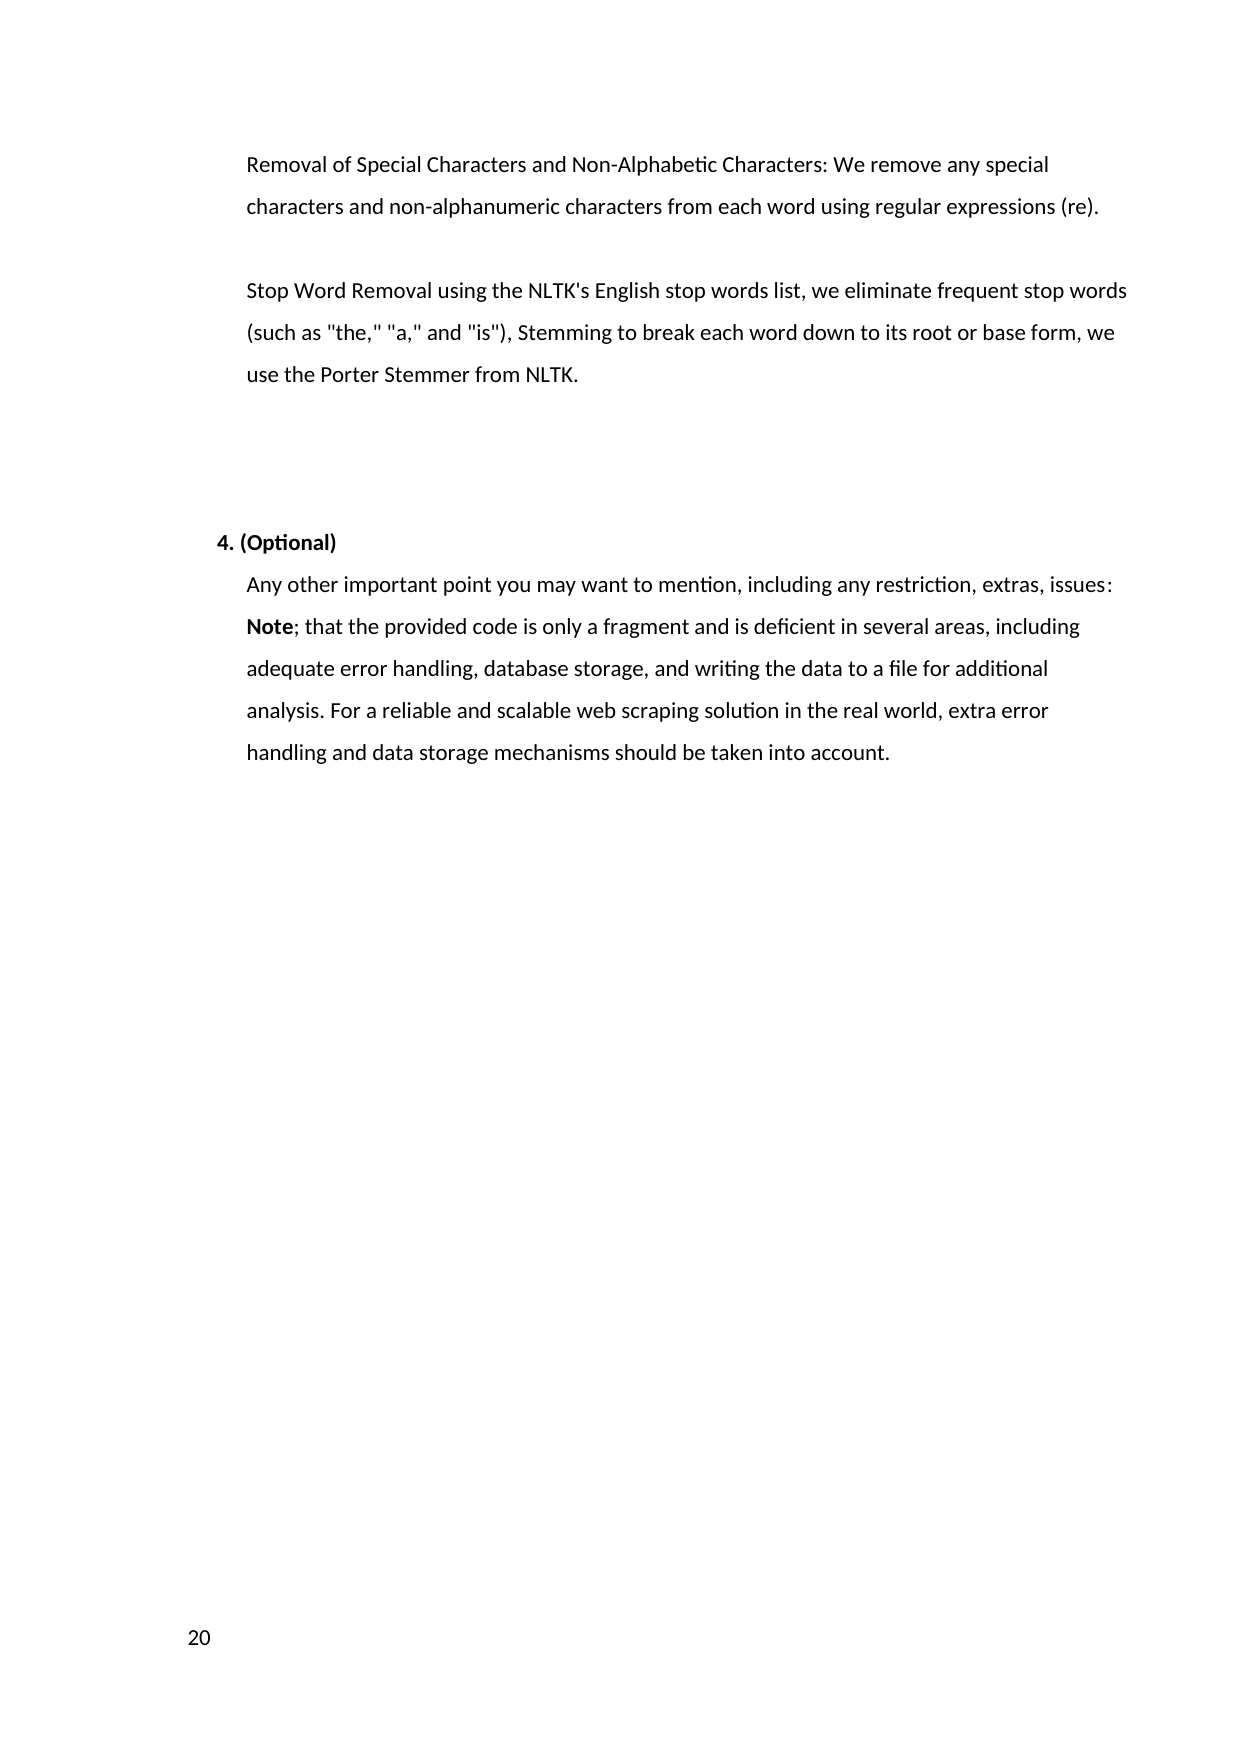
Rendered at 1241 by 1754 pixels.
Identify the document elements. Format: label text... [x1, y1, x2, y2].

text Any other important point you may want to mention, including any restriction, extras, issues: [246, 570, 1132, 598]
list Stop Word Removal using the NLTK's English stop words list, we eliminate frequent stop words (such as "the," "a," and "is"), Stemming to break each word down to its root or base form, we use the Porter Stemmer from NLTK. [246, 276, 1132, 388]
text 4. (Optional) [217, 528, 1132, 556]
list Removal of Special Characters and Non-Alphabetic Characters: We remove any special characters and non-alphanumeric characters from each word using regular expressions (re). [246, 151, 1132, 221]
list Note; that the provided code is only a fragment and is deficient in several areas, including adequate error handling, database storage, and writing the data to a file for additional analysis. For a reliable and scalable web scraping solution in the real world, extra error handling and data storage mechanisms should be taken into account. [246, 612, 1132, 766]
